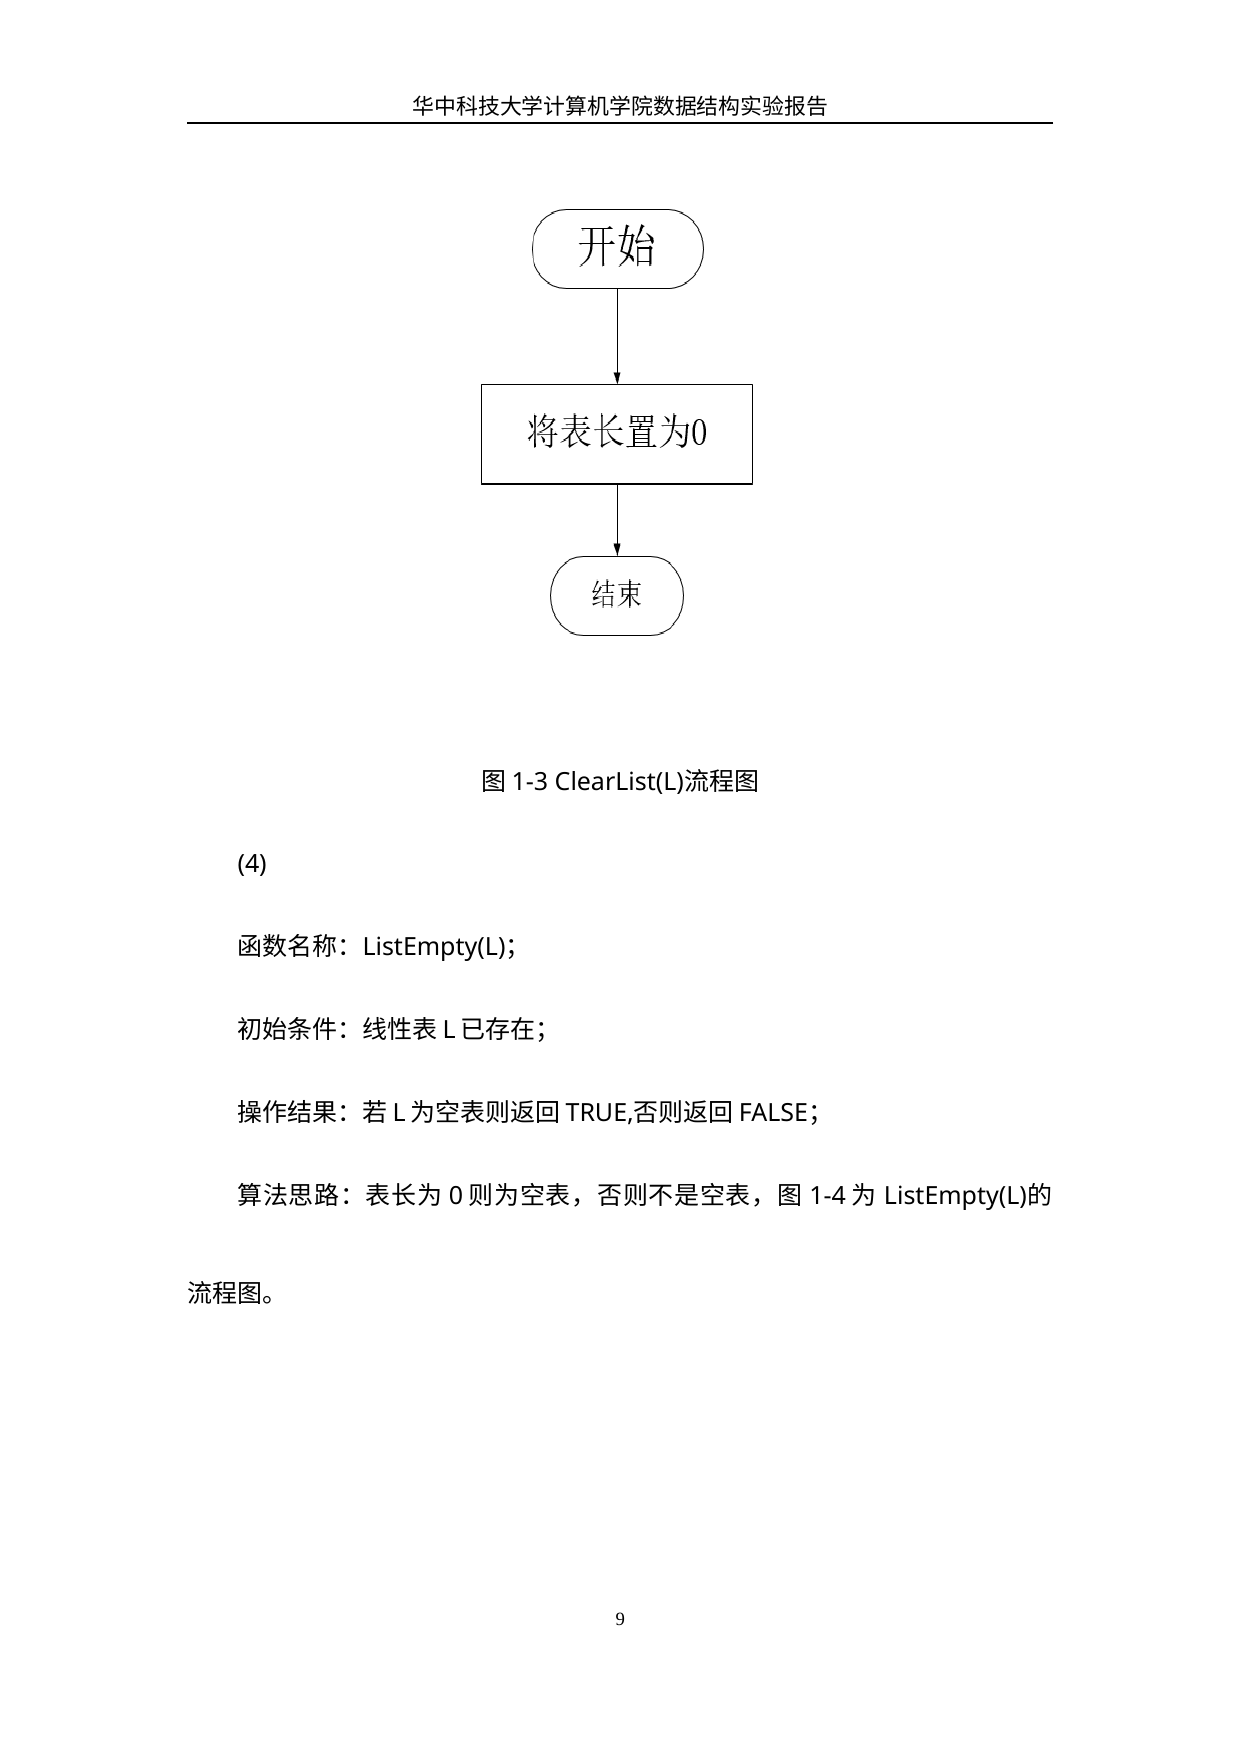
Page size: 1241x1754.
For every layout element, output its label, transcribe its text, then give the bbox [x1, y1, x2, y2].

text 操作结果：若L为空表则返回TRUE,否则返回FALSE； [187, 1078, 1053, 1143]
list (4) [187, 830, 1053, 895]
text 算法思路：表长为0则为空表，否则不是空表，图1-4为 ListEmpty(L)的流程图。 [187, 1161, 1053, 1324]
list 函数名称：ListEmpty(L)； [187, 912, 1053, 977]
picture [396, 161, 844, 721]
text 图1-3 ClearList(L)流程图 [187, 747, 1053, 812]
text 初始条件：线性表L已存在； [187, 995, 1053, 1060]
